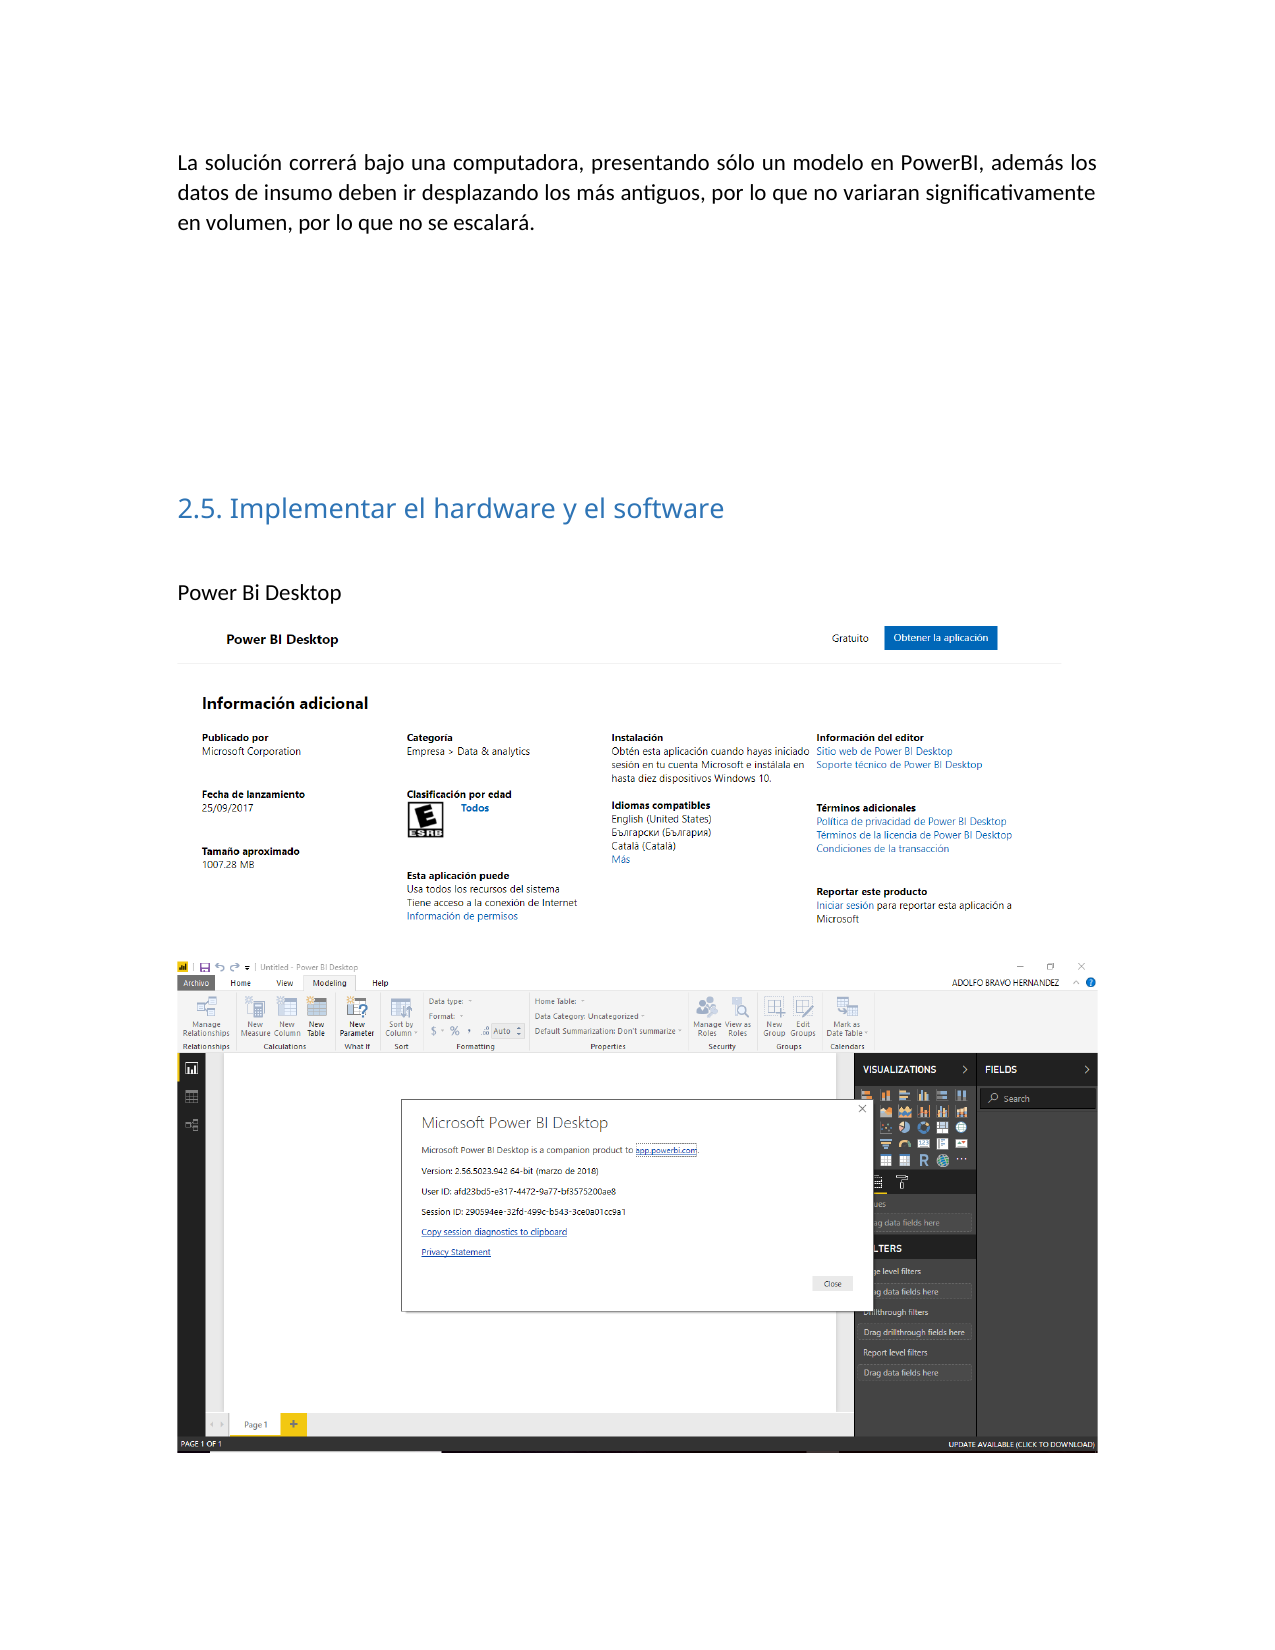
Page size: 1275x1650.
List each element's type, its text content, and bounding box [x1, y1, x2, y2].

picture [177, 960, 1098, 1453]
subtitle 2.5. Implementar el hardware y el software [177, 489, 1098, 526]
picture [177, 625, 1062, 942]
text La solución correrá bajo una computadora, presentando sólo un modelo en PowerBI, además los datos de insumo deben ir desplazando los más antiguos, por lo que no variaran significativamente en volumen, por lo que no se escalará. [177, 148, 1098, 236]
text Power Bi Desktop [177, 578, 1098, 607]
